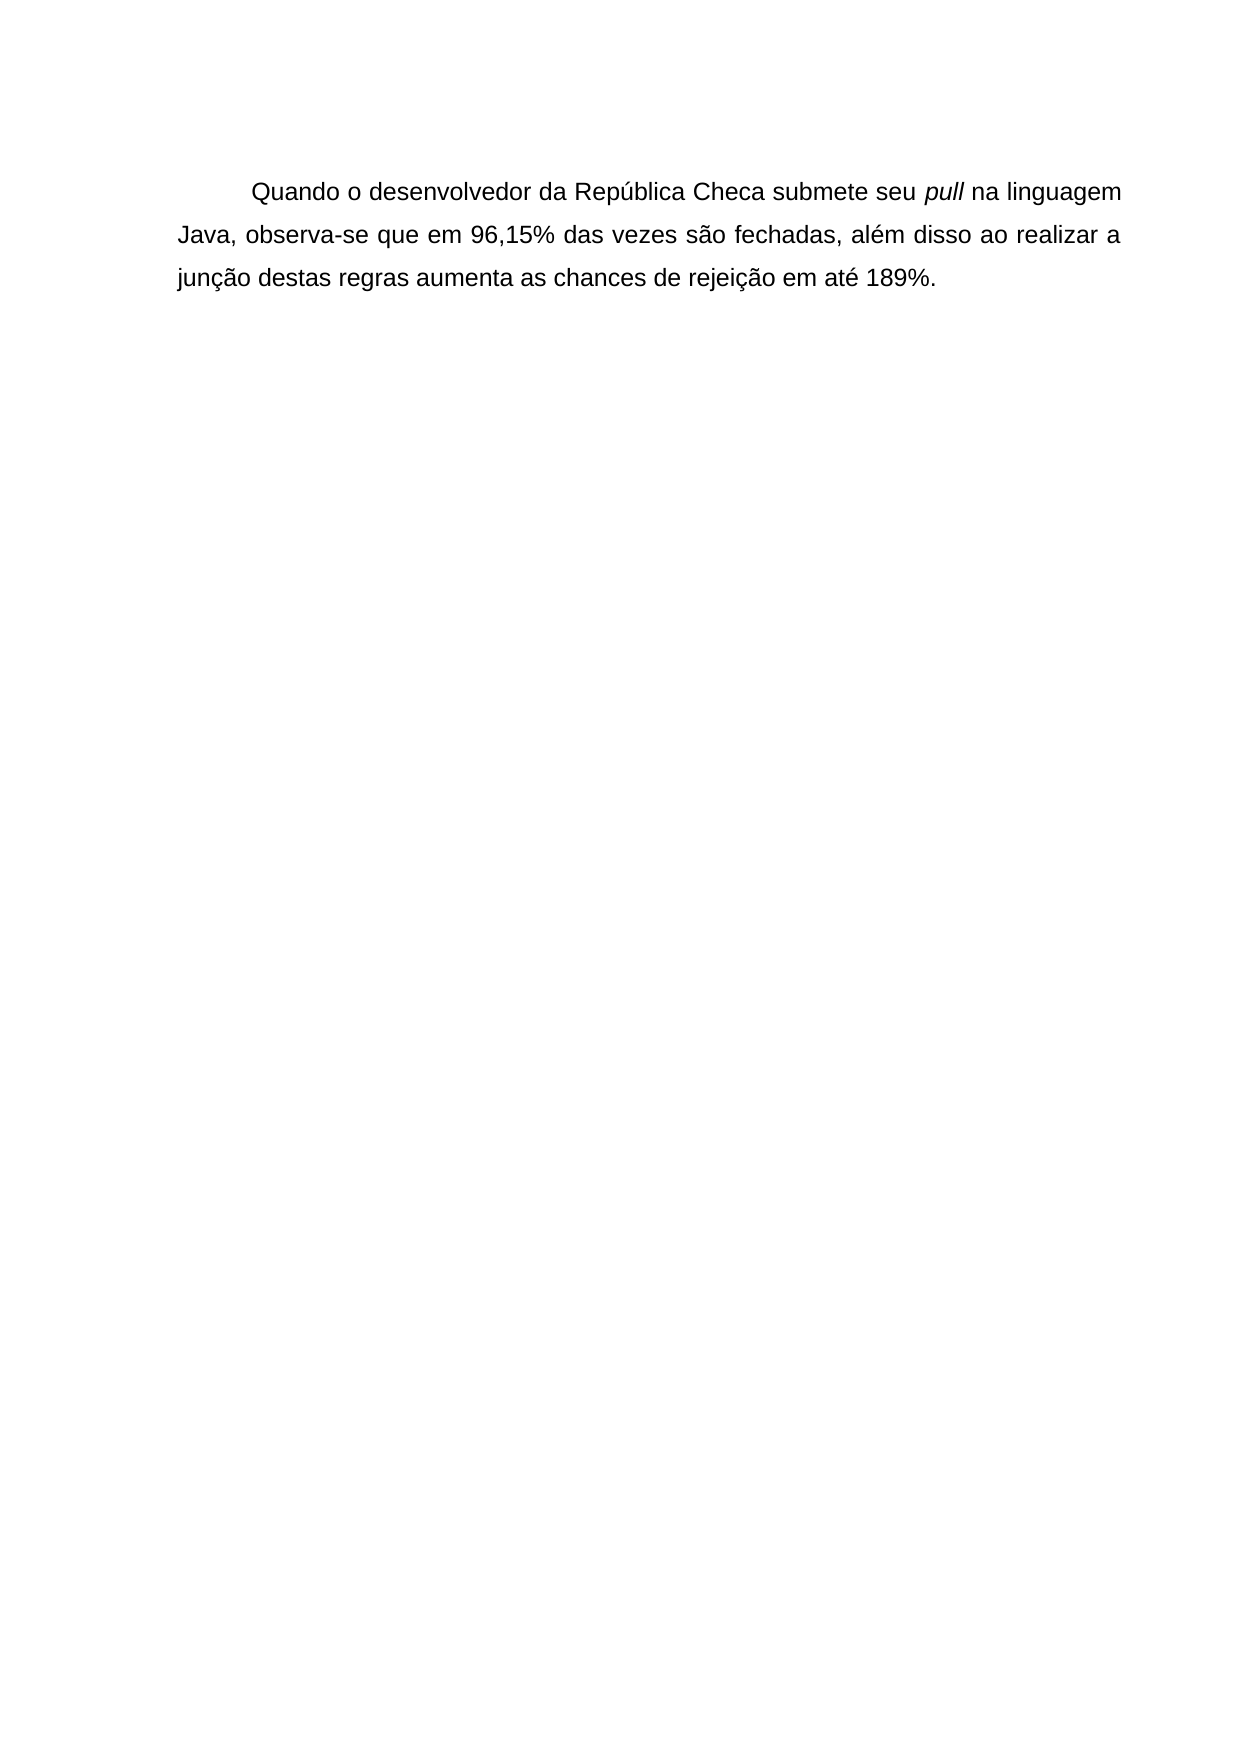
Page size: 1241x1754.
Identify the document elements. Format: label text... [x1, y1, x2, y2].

text Quando o desenvolvedor da República Checa submete seu pull na linguagem Java, observa-se que em 96,15% das vezes são fechadas, além disso ao realizar a junção destas regras aumenta as chances de rejeição em até 189%. [177, 177, 1122, 292]
